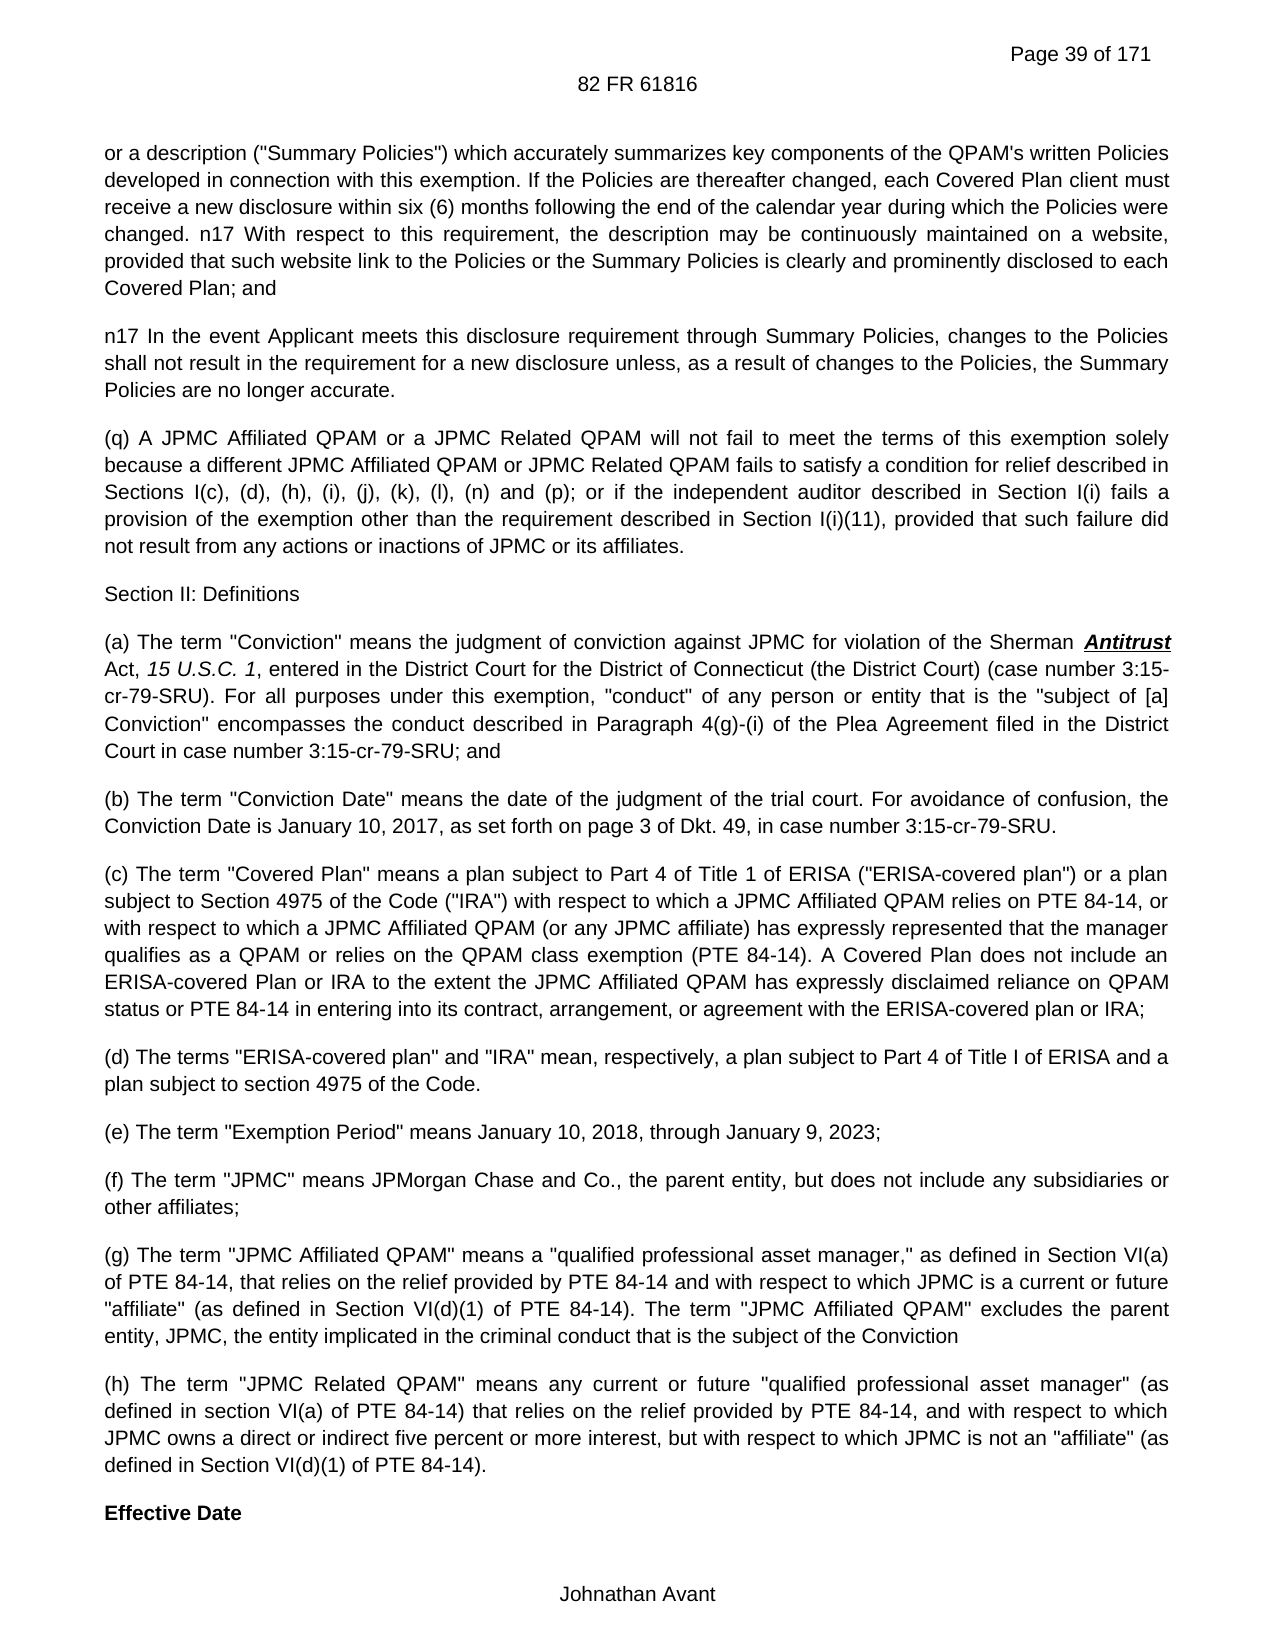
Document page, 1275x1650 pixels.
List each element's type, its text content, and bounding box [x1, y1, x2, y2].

text n17 In the event Applicant meets this disclosure requirement through Summary Policies, changes to the Policies shall not result in the requirement for a new disclosure unless, as a result of changes to the Policies, the Summary Policies are no longer accurate. [104, 321, 1171, 402]
text Section II: Definitions [104, 579, 1171, 606]
text (d) The terms "ERISA-covered plan" and "IRA" mean, respectively, a plan subject to Part 4 of Title I of ERISA and a plan subject to section 4975 of the Code. [104, 1042, 1171, 1096]
text (e) The term "Exemption Period" means January 10, 2018, through January 9, 2023; [104, 1117, 1171, 1144]
text (g) The term "JPMC Affiliated QPAM" means a "qualified professional asset manager," as defined in Section VI(a) of PTE 84-14, that relies on the relief provided by PTE 84-14 and with respect to which JPMC is a current or future "affiliate" (as defined in Section VI(d)(1) of PTE 84-14). The term "JPMC Affiliated QPAM" excludes the parent entity, JPMC, the entity implicated in the criminal conduct that is the subject of the Conviction [104, 1239, 1171, 1348]
text (q) A JPMC Affiliated QPAM or a JPMC Related QPAM will not fail to meet the terms of this exemption solely because a different JPMC Affiliated QPAM or JPMC Related QPAM fails to satisfy a condition for relief described in Sections I(c), (d), (h), (i), (j), (k), (l), (n) and (p); or if the independent auditor described in Section I(i) fails a provision of the exemption other than the requirement described in Section I(i)(11), provided that such failure did not result from any actions or inactions of JPMC or its affiliates. [104, 423, 1171, 558]
text (b) The term "Conviction Date" means the date of the judgment of the trial court. For avoidance of confusion, the Conviction Date is January 10, 2017, as set forth on page 3 of Dkt. 49, in case number 3:15-cr-79-SRU. [104, 783, 1171, 837]
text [104, 137, 1171, 300]
text Effective Date [104, 1498, 1171, 1525]
text (a) The term "Conviction" means the judgment of conviction against JPMC for violation of the Sherman Antitrust Act, 15 U.S.C. 1, entered in the District Court for the District of Connecticut (the District Court) (case number 3:15-cr-79-SRU). For all purposes under this exemption, "conduct" of any person or entity that is the "subject of [a] Conviction" encompasses the conduct described in Paragraph 4(g)-(i) of the Plea Agreement filed in the District Court in case number 3:15-cr-79-SRU; and [104, 627, 1171, 762]
text (f) The term "JPMC" means JPMorgan Chase and Co., the parent entity, but does not include any subsidiaries or other affiliates; [104, 1164, 1171, 1219]
text (c) The term "Covered Plan" means a plan subject to Part 4 of Title 1 of ERISA ("ERISA-covered plan") or a plan subject to Section 4975 of the Code ("IRA") with respect to which a JPMC Affiliated QPAM relies on PTE 84-14, or with respect to which a JPMC Affiliated QPAM (or any JPMC affiliate) has expressly represented that the manager qualifies as a QPAM or relies on the QPAM class exemption (PTE 84-14). A Covered Plan does not include an ERISA-covered Plan or IRA to the extent the JPMC Affiliated QPAM has expressly disclaimed reliance on QPAM status or PTE 84-14 in entering into its contract, arrangement, or agreement with the ERISA-covered plan or IRA; [104, 858, 1171, 1021]
text (h) The term "JPMC Related QPAM" means any current or future "qualified professional asset manager" (as defined in section VI(a) of PTE 84-14) that relies on the relief provided by PTE 84-14, and with respect to which JPMC owns a direct or indirect five percent or more interest, but with respect to which JPMC is not an "affiliate" (as defined in Section VI(d)(1) of PTE 84-14). [104, 1369, 1171, 1477]
